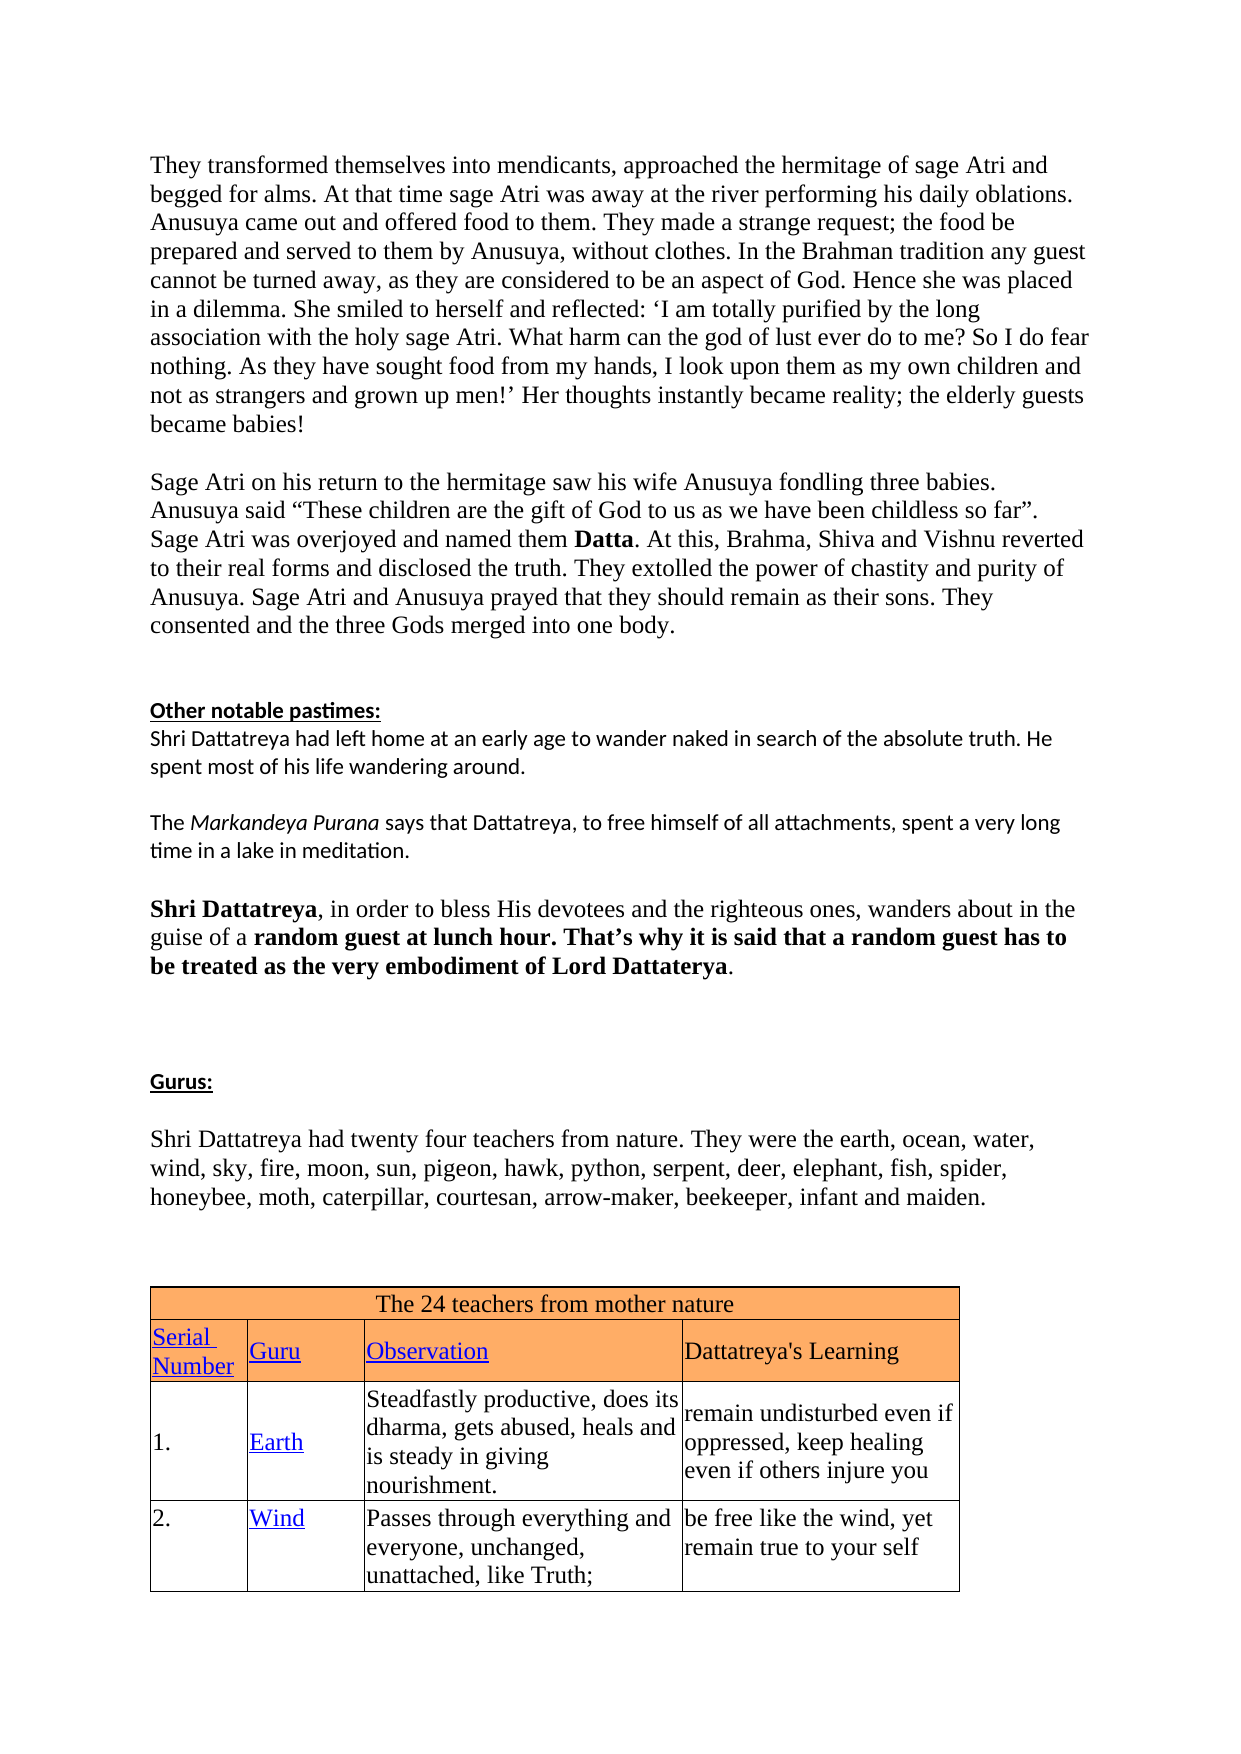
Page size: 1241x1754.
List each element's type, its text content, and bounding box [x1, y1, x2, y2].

table_cell Dattatreya's Learning [683, 1320, 959, 1381]
table_cell Wind [248, 1501, 364, 1591]
table_cell Observation [365, 1320, 682, 1381]
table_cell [683, 1501, 959, 1591]
table_cell Guru [248, 1320, 364, 1381]
text Gurus: [150, 1067, 1090, 1095]
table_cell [365, 1501, 682, 1591]
text The Markandeya Purana says that Dattatreya, to free himself of all attachments, spent a very long time in a lake in meditation. [150, 808, 1090, 864]
table_cell 2. [151, 1501, 247, 1591]
table_header The 24 teachers from mother nature [151, 1288, 959, 1319]
text Shri Dattatreya, in order to bless His devotees and the righteous ones, wanders about in the guise of a random guest at lunch hour. That’s why it is said that a random guest has to be treated as the very embodiment of Lord Dattaterya. [150, 894, 1090, 980]
table_cell Steadfastly productive, does its dharma, gets abused, heals and is steady in giving nourishment. [365, 1382, 682, 1500]
table_cell 1. [151, 1382, 247, 1500]
table_cell Earth [248, 1382, 364, 1500]
text Shri Dattatreya had left home at an early age to wander naked in search of the absolute truth. He spent most of his life wandering around. [150, 724, 1090, 780]
text Sage Atri on his return to the hermitage saw his wife Anusuya fondling three babies. Anusuya said “These children are the gift of God to us as we have been childless so far”. Sage Atri was overjoyed and named them Datta. At this, Brahma, Shiva and Vishnu reverted to their real forms and disclosed the truth. They extolled the power of chastity and purity of Anusuya. Sage Atri and Anusuya prayed that they should remain as their sons. They consented and the three Gods merged into one body. [150, 467, 1090, 667]
text They transformed themselves into mendicants, approached the hermitage of sage Atri and begged for alms. At that time sage Atri was away at the river performing his daily oblations. Anusuya came out and offered food to them. They made a strange request; the food be prepared and served to them by Anusuya, without clothes. In the Brahman tradition any guest cannot be turned away, as they are considered to be an aspect of God. Hence she was placed in a dilemma. She smiled to herself and reflected: ‘I am totally purified by the long association with the holy sage Atri. What harm can the god of lust ever do to me? So I do fear nothing. As they have sought food from my hands, I look upon them as my own children and not as strangers and grown up men!’ Her thoughts instantly became reality; the elderly guests became babies! [150, 150, 1090, 437]
text Shri Dattatreya had twenty four teachers from nature. They were the earth, ocean, water, wind, sky, fire, moon, sun, pigeon, hawk, python, serpent, deer, elephant, fish, spider, honeybee, moth, caterpillar, courtesan, arrow-maker, beekeeper, infant and maiden. [150, 1124, 1090, 1210]
text Other notable pastimes: [150, 696, 1090, 724]
table_cell Serial Number [151, 1320, 247, 1381]
table_cell remain undisturbed even if oppressed, keep healing even if others injure you [683, 1382, 959, 1500]
